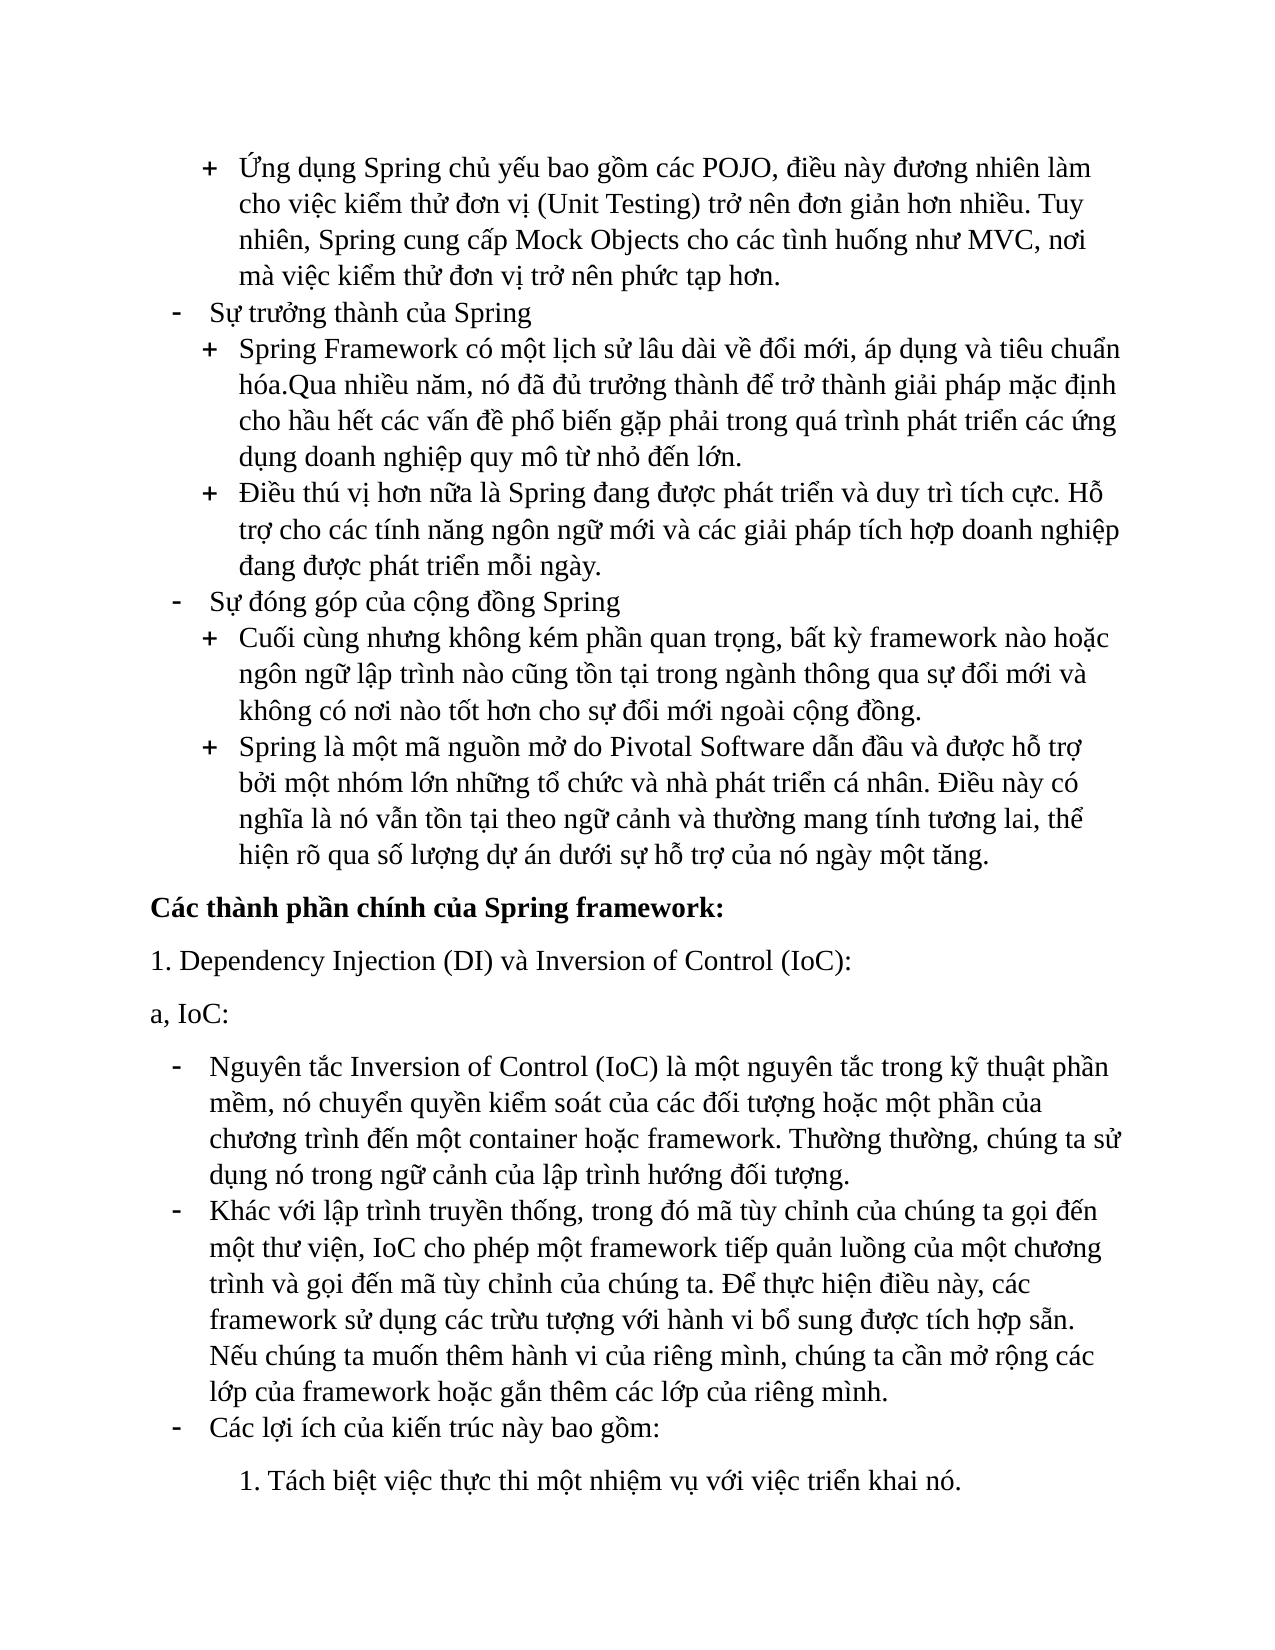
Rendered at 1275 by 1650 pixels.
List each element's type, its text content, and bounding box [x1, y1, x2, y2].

text 1. Tách biệt việc thực thi một nhiệm vụ với việc triển khai nó. [239, 1463, 1125, 1497]
list Các lợi ích của kiến trúc này bao gồm: [172, 1410, 1125, 1444]
list Sự trưởng thành của Spring [172, 295, 1125, 328]
text 1. Dependency Injection (DI) và Inversion of Control (IoC): [150, 943, 1125, 977]
list Nguyên tắc Inversion of Control (IoC) là một nguyên tắc trong kỹ thuật phần mềm, nó chuyển quyền kiểm soát của các đối tượng hoặc một phần của chương trình đến một container hoặc framework. Thường thường, chúng ta sử dụng nó trong ngữ cảnh của lập trình hướng đối tượng. [172, 1049, 1125, 1191]
list Điều thú vị hơn nữa là Spring đang được phát triển và duy trì tích cực. Hỗ trợ cho các tính năng ngôn ngữ mới và các giải pháp tích hợp doanh nghiệp đang được phát triển mỗi ngày. [201, 476, 1125, 582]
list Spring Framework có một lịch sử lâu dài về đổi mới, áp dụng và tiêu chuẩn hóa.Qua nhiều năm, nó đã đủ trưởng thành để trở thành giải pháp mặc định cho hầu hết các vấn đề phổ biến gặp phải trong quá trình phát triển các ứng dụng doanh nghiệp quy mô từ nhỏ đến lớn. [201, 331, 1125, 473]
text Các thành phần chính của Spring framework: [150, 890, 1125, 924]
text a, IoC: [150, 996, 1125, 1029]
list Cuối cùng nhưng không kém phần quan trọng, bất kỳ framework nào hoặc ngôn ngữ lập trình nào cũng tồn tại trong ngành thông qua sự đổi mới và không có nơi nào tốt hơn cho sự đổi mới ngoài cộng đồng. [201, 620, 1125, 726]
list Spring là một mã nguồn mở do Pivotal Software dẫn đầu và được hỗ trợ bởi một nhóm lớn những tổ chức và nhà phát triển cá nhân. Điều này có nghĩa là nó vẫn tồn tại theo ngữ cảnh và thường mang tính tương lai, thể hiện rõ qua số lượng dự án dưới sự hỗ trợ của nó ngày một tăng. [201, 729, 1125, 871]
list Khác với lập trình truyền thống, trong đó mã tùy chỉnh của chúng ta gọi đến một thư viện, IoC cho phép một framework tiếp quản luồng của một chương trình và gọi đến mã tùy chỉnh của chúng ta. Để thực hiện điều này, các framework sử dụng các trừu tượng với hành vi bổ sung được tích hợp sẵn. Nếu chúng ta muốn thêm hành vi của riêng mình, chúng ta cần mở rộng các lớp của framework hoặc gắn thêm các lớp của riêng mình. [172, 1193, 1125, 1408]
list Sự đóng góp của cộng đồng Spring [172, 584, 1125, 618]
list Ứng dụng Spring chủ yếu bao gồm các POJO, điều này đương nhiên làm cho việc kiểm thử đơn vị (Unit Testing) trở nên đơn giản hơn nhiều. Tuy nhiên, Spring cung cấp Mock Objects cho các tình huống như MVC, nơi mà việc kiểm thử đơn vị trở nên phức tạp hơn. [201, 150, 1125, 292]
